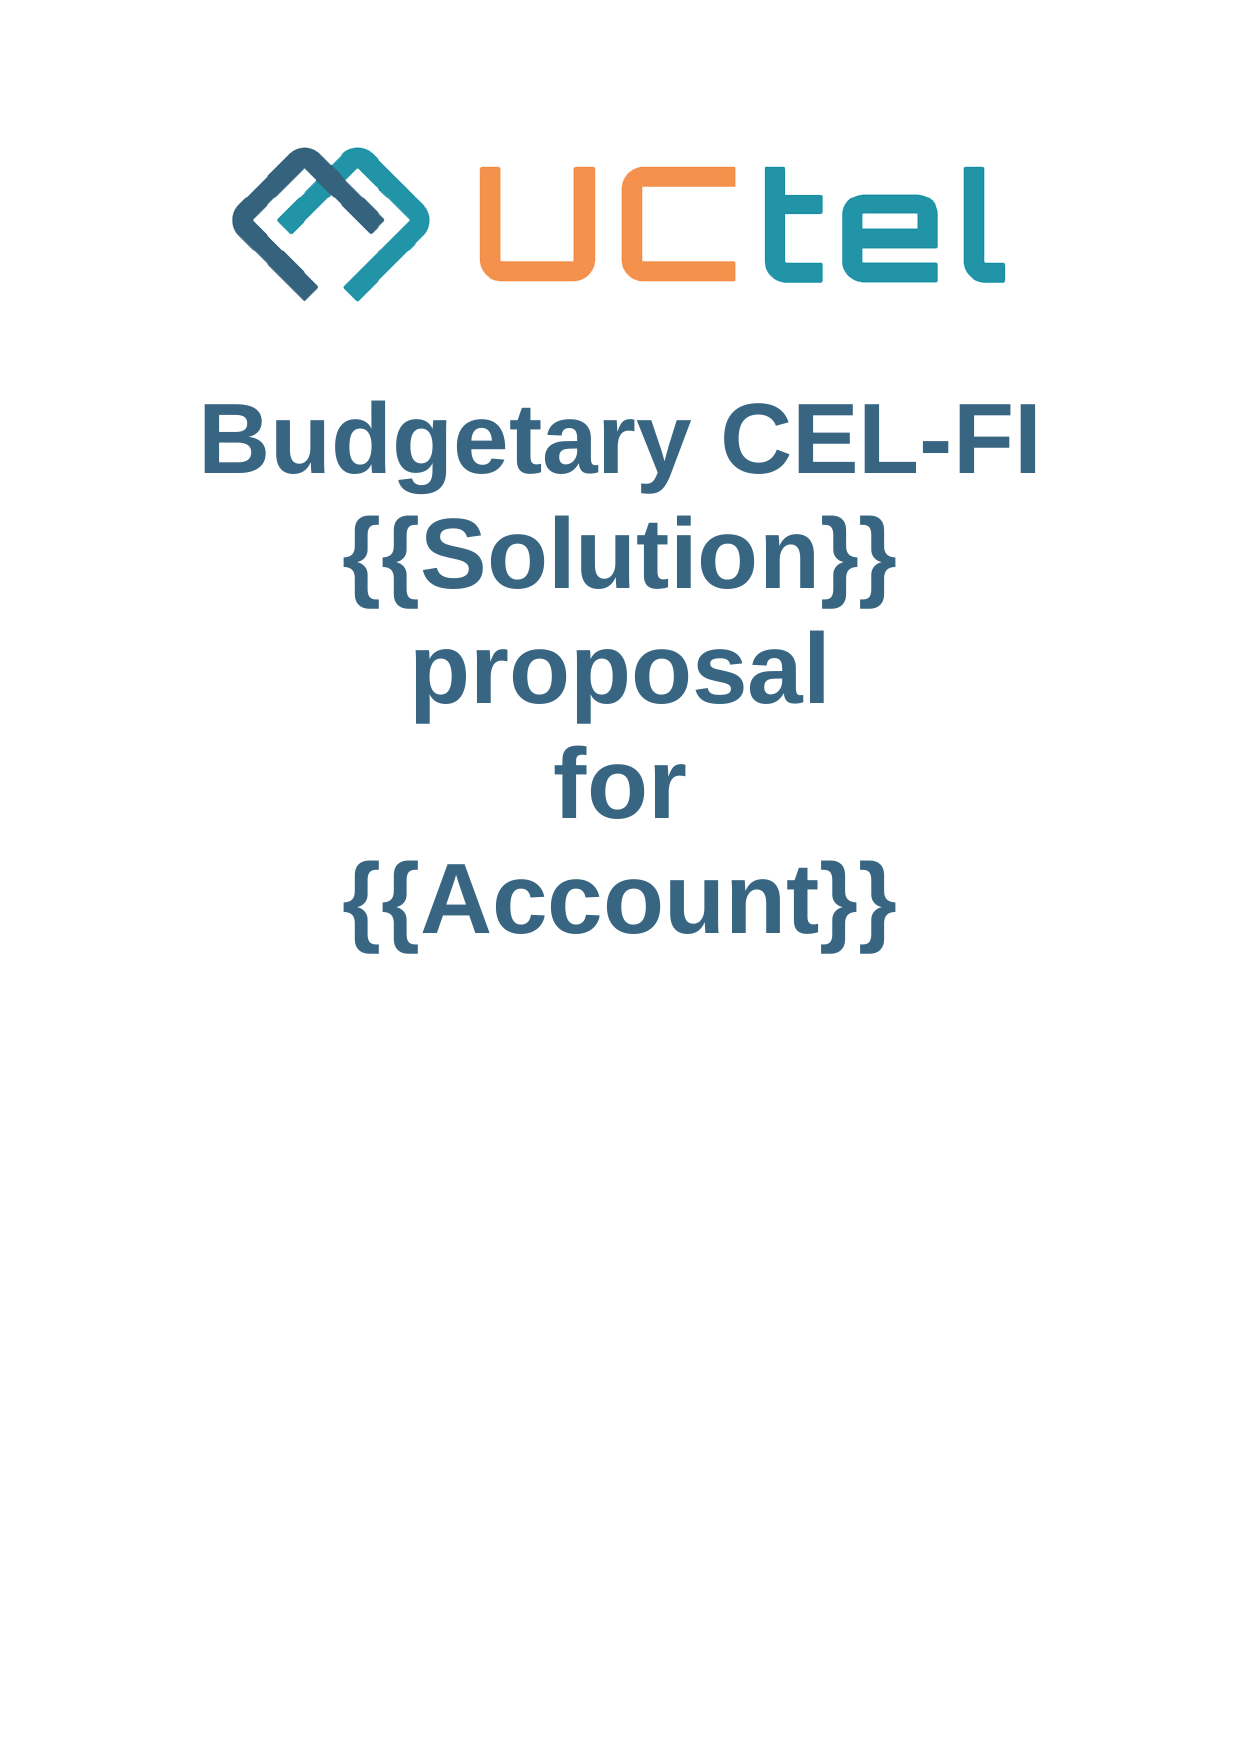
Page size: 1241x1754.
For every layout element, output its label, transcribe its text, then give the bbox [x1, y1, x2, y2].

text Budgetary CEL-FI {{Solution}} proposal [150, 380, 1090, 725]
text for [150, 725, 1090, 840]
picture [230, 145, 1010, 304]
text {{Account}} [150, 840, 1090, 955]
